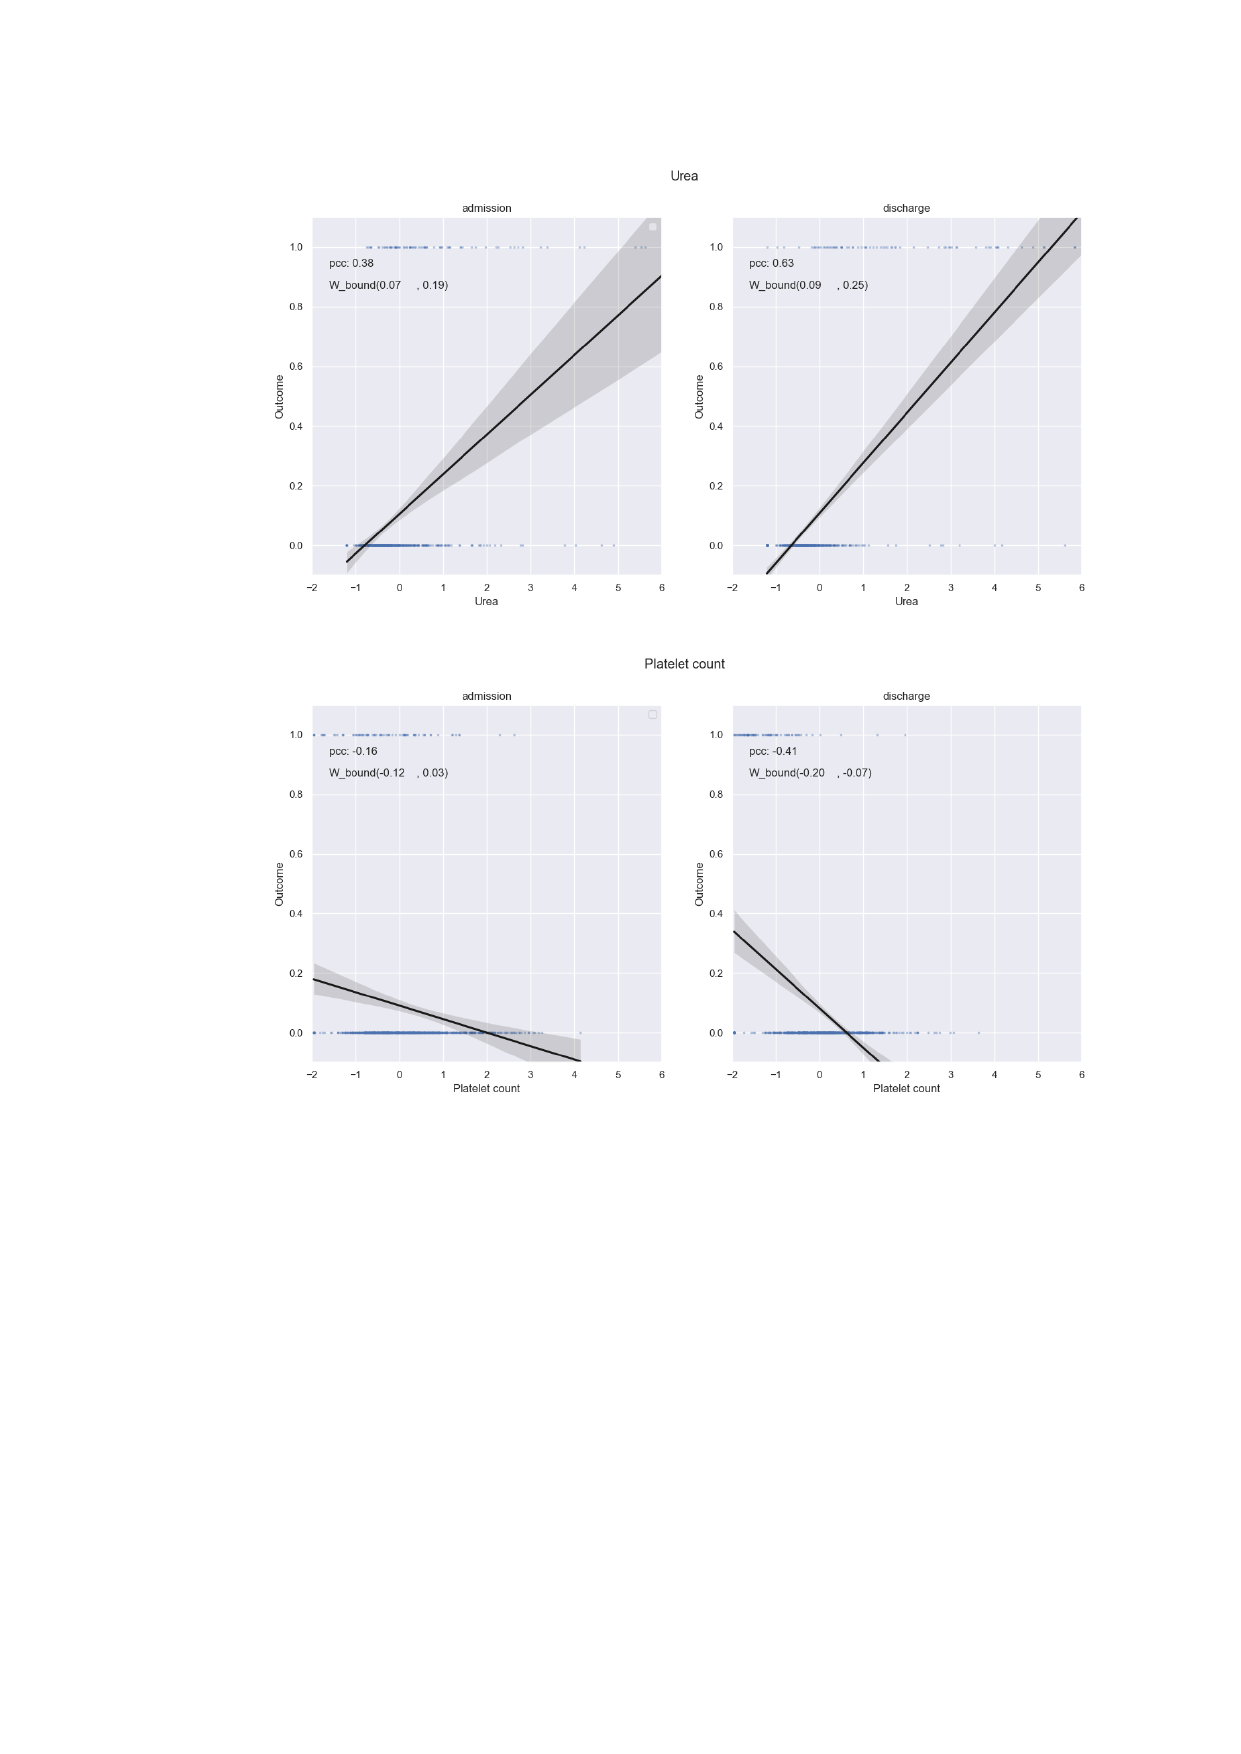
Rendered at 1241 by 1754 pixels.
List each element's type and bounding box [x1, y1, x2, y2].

picture [187, 162, 1181, 626]
picture [187, 649, 1181, 1113]
